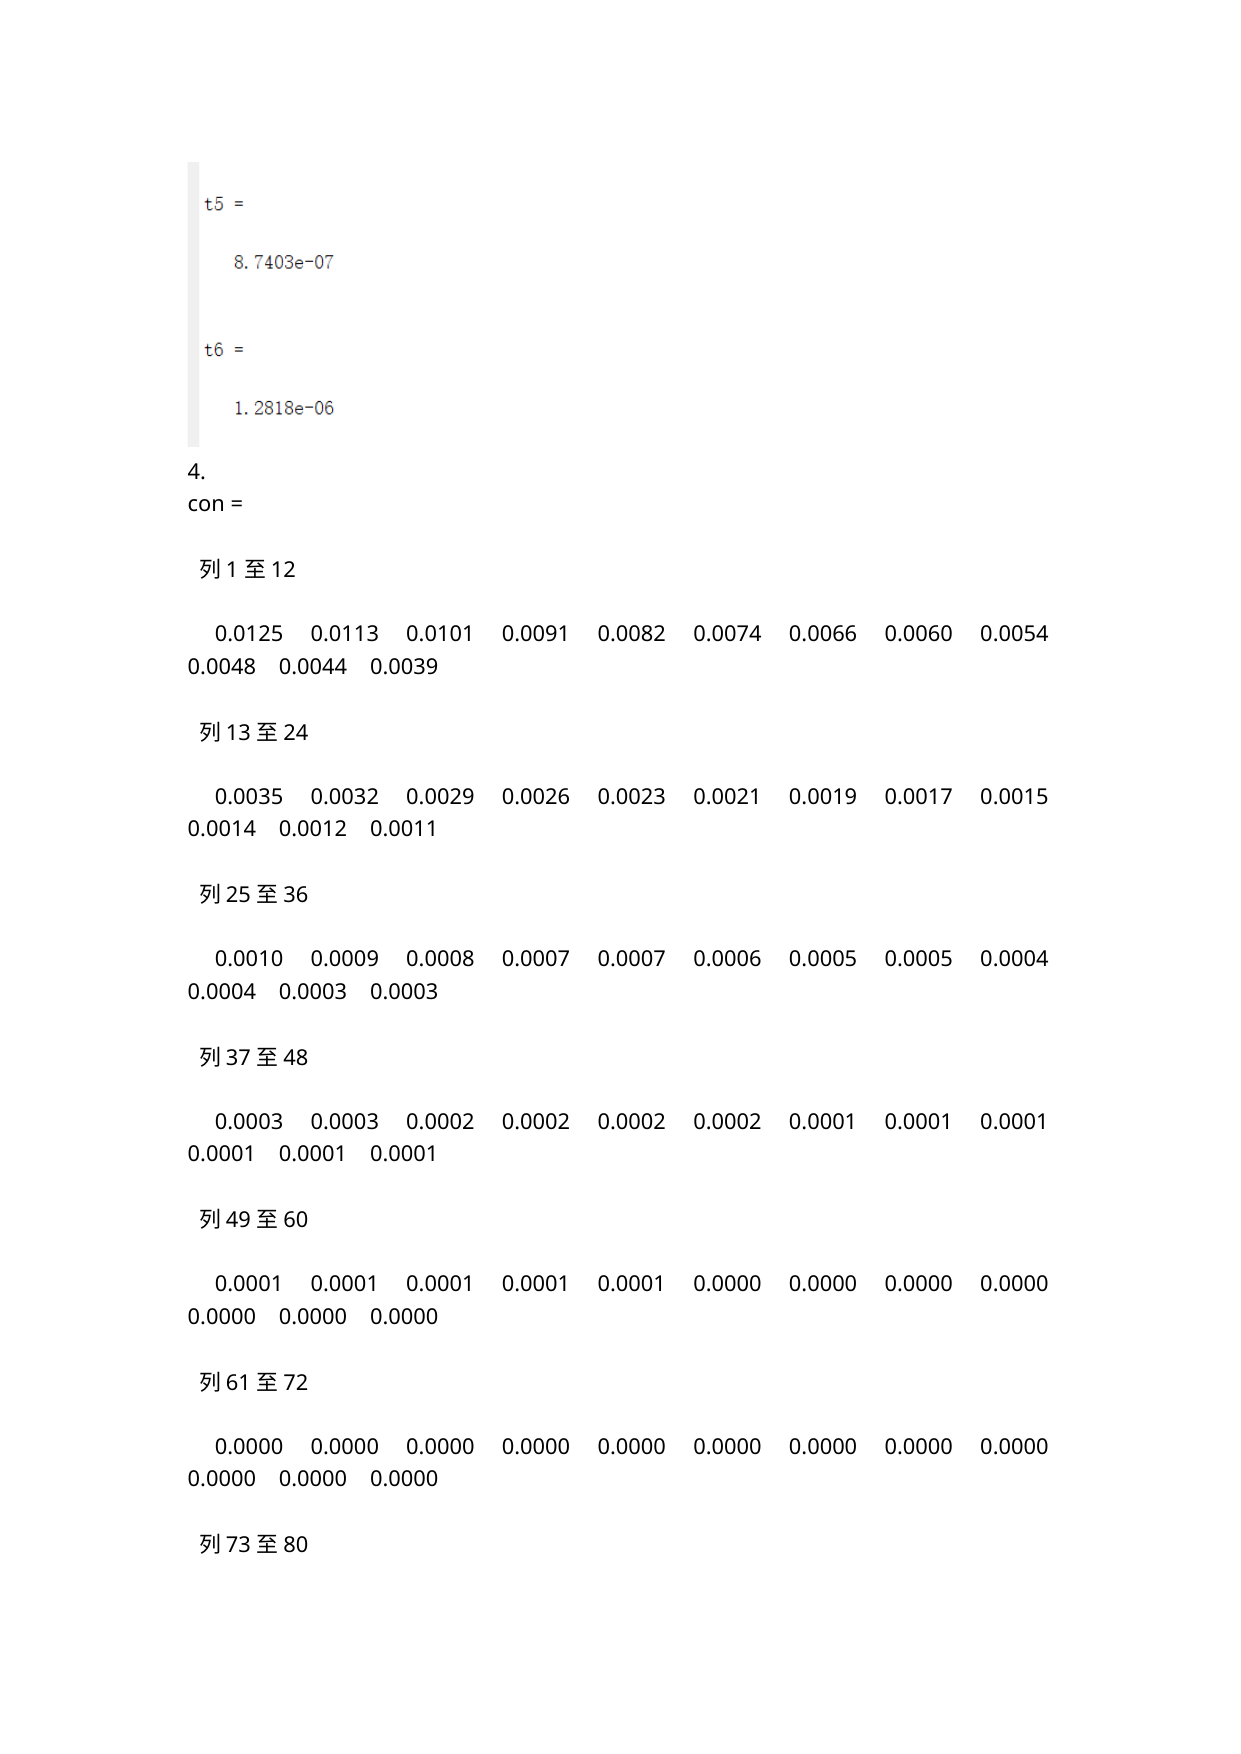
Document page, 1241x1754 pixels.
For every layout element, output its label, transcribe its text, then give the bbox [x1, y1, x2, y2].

text 列 1 至 12 [187, 552, 1053, 584]
text 列 37 至 48 [187, 1039, 1053, 1072]
text 列 61 至 72 [187, 1364, 1053, 1397]
text 0.0035 0.0032 0.0029 0.0026 0.0023 0.0021 0.0019 0.0017 0.0015 0.0014 0.0012 0.0011 [187, 779, 1053, 844]
text 0.0125 0.0113 0.0101 0.0091 0.0082 0.0074 0.0066 0.0060 0.0054 0.0048 0.0044 0.0039 [187, 617, 1053, 682]
text 列 13 至 24 [187, 714, 1053, 747]
text 0.0001 0.0001 0.0001 0.0001 0.0001 0.0000 0.0000 0.0000 0.0000 0.0000 0.0000 0.0000 [187, 1267, 1053, 1332]
text 列 49 至 60 [187, 1202, 1053, 1234]
text 0.0010 0.0009 0.0008 0.0007 0.0007 0.0006 0.0005 0.0005 0.0004 0.0004 0.0003 0.0003 [187, 942, 1053, 1007]
text 列 25 至 36 [187, 877, 1053, 909]
text 列 73 至 80 [187, 1527, 1053, 1559]
text 0.0003 0.0003 0.0002 0.0002 0.0002 0.0002 0.0001 0.0001 0.0001 0.0001 0.0001 0.0001 [187, 1104, 1053, 1169]
text con = [187, 487, 1053, 519]
text 4. [187, 454, 1053, 487]
text 0.0000 0.0000 0.0000 0.0000 0.0000 0.0000 0.0000 0.0000 0.0000 0.0000 0.0000 0.0000 [187, 1429, 1053, 1494]
